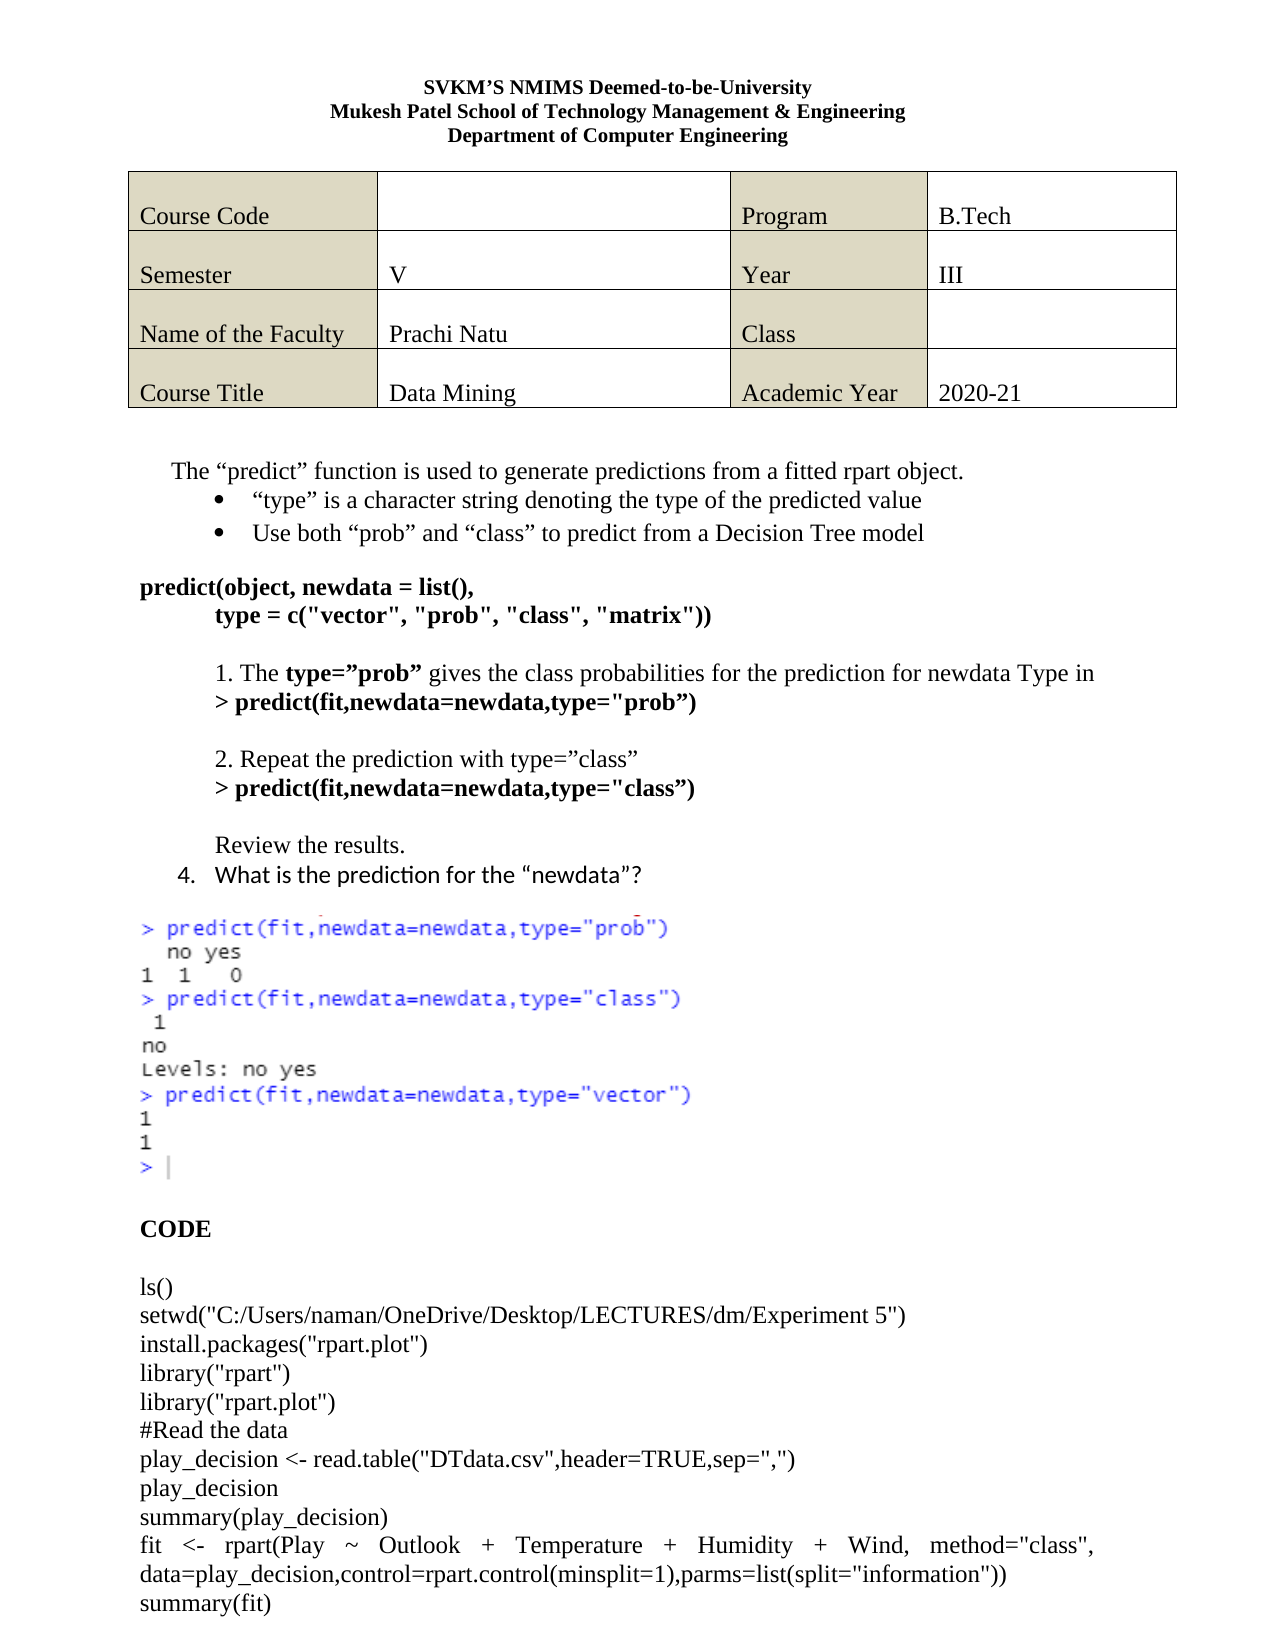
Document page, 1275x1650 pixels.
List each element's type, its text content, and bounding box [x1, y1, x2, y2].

text summary(fit) [139, 1588, 1096, 1617]
text 1. The type=”prob” gives the class probabilities for the prediction for newdata Type in > predict(fit,newdata=newdata,type="prob”) [214, 658, 1096, 716]
text library("rpart.plot") [139, 1387, 1096, 1416]
list Use both “prob” and “class” to predict from a Decision Tree model [214, 518, 1096, 547]
text play_decision [139, 1473, 1096, 1502]
text The “predict” function is used to generate predictions from a fitted rpart object. [139, 456, 1096, 485]
list “type” is a character string denoting the type of the predicted value [214, 485, 1096, 514]
text predict(object, newdata = list(), [139, 572, 1096, 601]
text type = c("vector", "prob", "class", "matrix")) [214, 601, 1096, 629]
text #Read the data [139, 1416, 1096, 1444]
text 2. Repeat the prediction with type=”class” [214, 744, 1096, 773]
text > predict(fit,newdata=newdata,type="class”) [214, 773, 1096, 802]
text setwd("C:/Users/naman/OneDrive/Desktop/LECTURES/dm/Experiment 5") [139, 1301, 1096, 1329]
picture [139, 915, 786, 1186]
text install.packages("rpart.plot") [139, 1329, 1096, 1358]
list What is the prediction for the “newdata”? [177, 859, 1096, 890]
text Review the results. [214, 831, 1096, 859]
text play_decision <- read.table("DTdata.csv",header=TRUE,sep=",") [139, 1444, 1096, 1473]
text fit <- rpart(Play ~ Outlook + Temperature + Humidity + Wind, method="class", data=play_decision,control=rpart.control(minsplit=1),parms=list(split="information")) [139, 1531, 1096, 1588]
text CODE [139, 1214, 1096, 1243]
text summary(play_decision) [139, 1502, 1096, 1531]
text library("rpart") [139, 1358, 1096, 1387]
text ls() [139, 1272, 1096, 1301]
